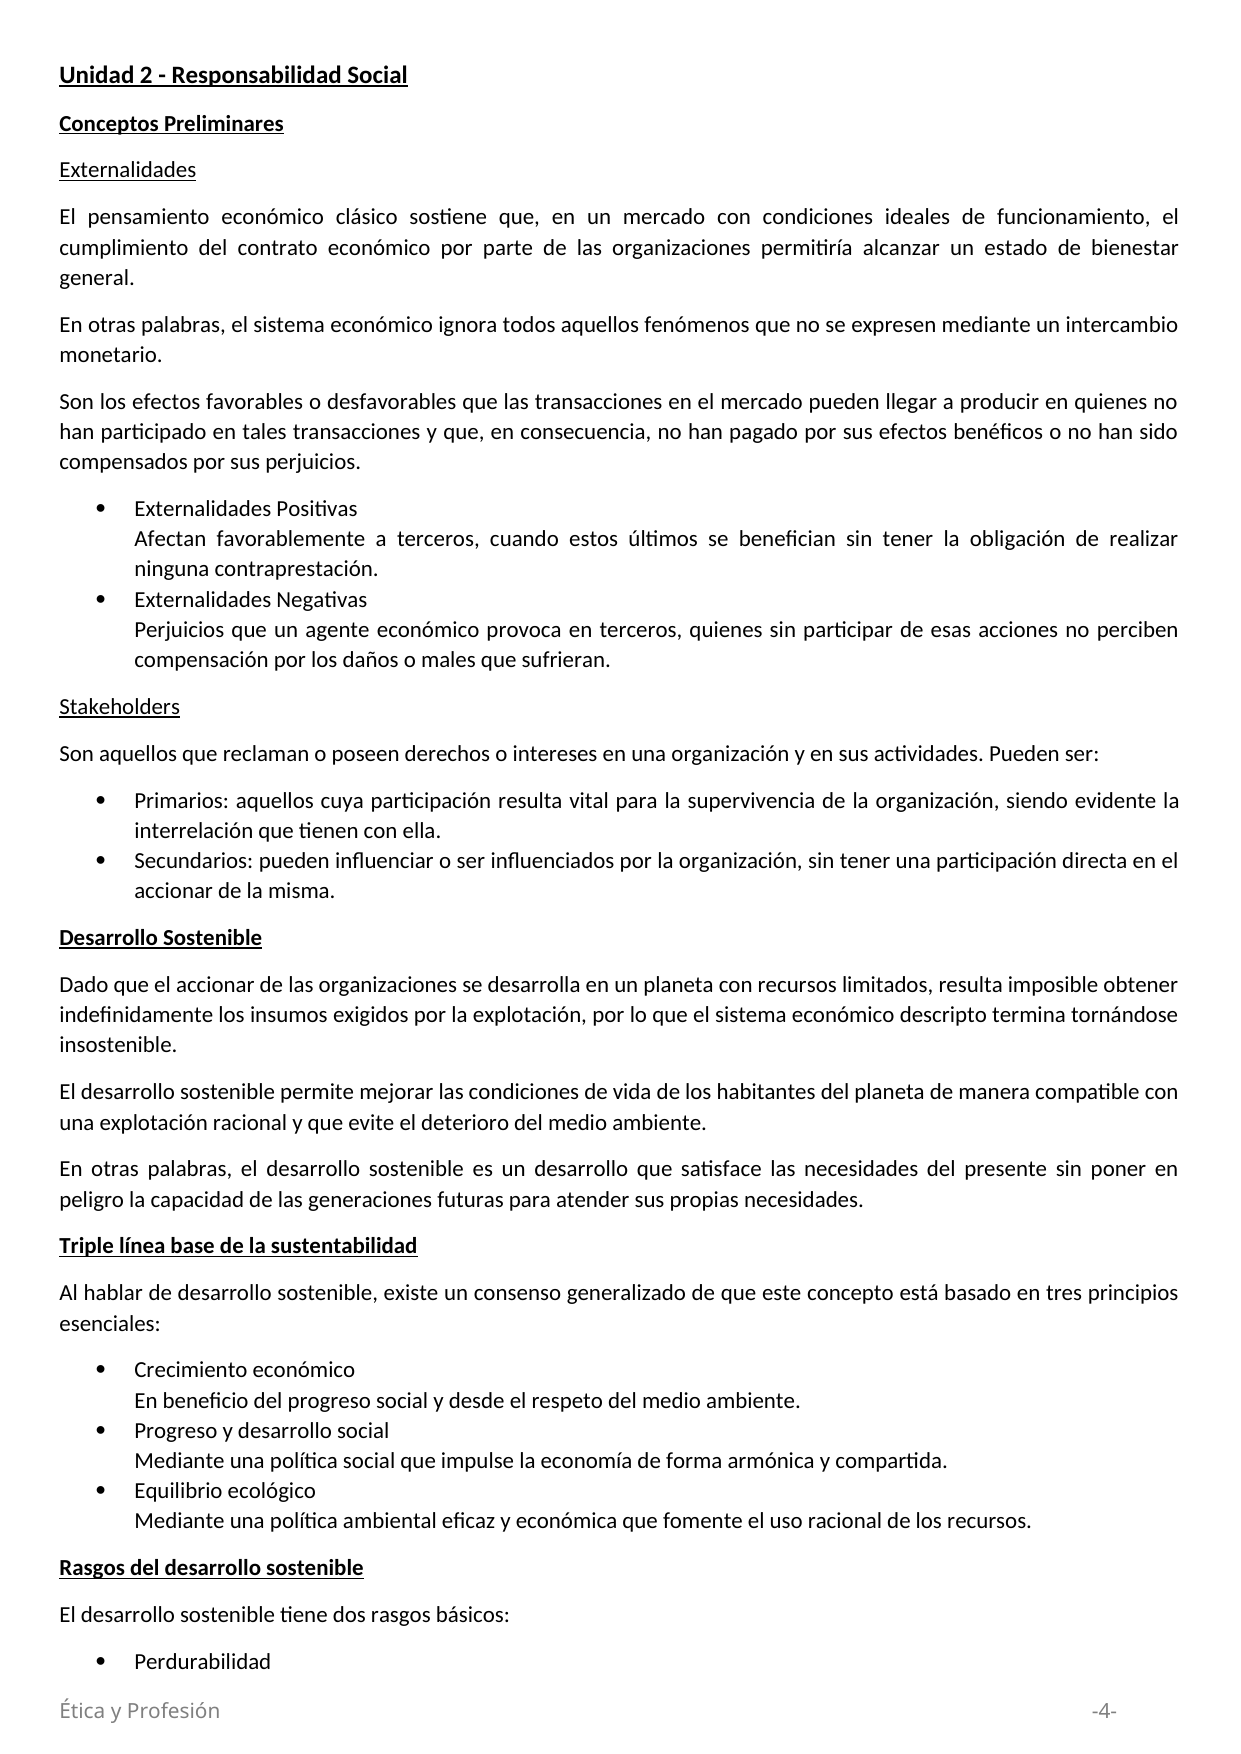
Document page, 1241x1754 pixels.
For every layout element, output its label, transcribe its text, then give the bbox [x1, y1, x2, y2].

text Stakeholders [59, 692, 1181, 720]
list Crecimiento económico [97, 1356, 1181, 1383]
list En beneficio del progreso social y desde el respeto del medio ambiente. [134, 1386, 1181, 1414]
text En otras palabras, el desarrollo sostenible es un desarrollo que satisface las necesidades del presente sin poner en peligro la capacidad de las generaciones futuras para atender sus propias necesidades. [59, 1154, 1181, 1213]
text Son aquellos que reclaman o poseen derechos o intereses en una organización y en sus actividades. Pueden ser: [59, 739, 1181, 767]
text Son los efectos favorables o desfavorables que las transacciones en el mercado pueden llegar a producir en quienes no han participado en tales transacciones y que, en consecuencia, no han pagado por sus efectos benéficos o no han sido compensados por sus perjuicios. [59, 387, 1181, 475]
text Al hablar de desarrollo sostenible, existe un consenso generalizado de que este concepto está basado en tres principios esenciales: [59, 1278, 1181, 1337]
text Rasgos del desarrollo sostenible [59, 1553, 1181, 1581]
text En otras palabras, el sistema económico ignora todos aquellos fenómenos que no se expresen mediante un intercambio monetario. [59, 310, 1181, 368]
text Desarrollo Sostenible [59, 923, 1181, 951]
list Secundarios: pueden influenciar o ser influenciados por la organización, sin tener una participación directa en el accionar de la misma. [97, 846, 1181, 904]
list Progreso y desarrollo social [97, 1416, 1181, 1444]
list Mediante una política ambiental eficaz y económica que fomente el uso racional de los recursos. [134, 1507, 1181, 1534]
text Triple línea base de la sustentabilidad [59, 1232, 1181, 1259]
list Primarios: aquellos cuya participación resulta vital para la supervivencia de la organización, siendo evidente la interrelación que tienen con ella. [97, 786, 1181, 844]
list Afectan favorablemente a terceros, cuando estos últimos se benefician sin tener la obligación de realizar ninguna contraprestación. [134, 524, 1181, 582]
text Dado que el accionar de las organizaciones se desarrolla en un planeta con recursos limitados, resulta imposible obtener indefinidamente los insumos exigidos por la explotación, por lo que el sistema económico descripto termina tornándose insostenible. [59, 970, 1181, 1058]
list Externalidades Positivas [97, 494, 1181, 522]
list Equilibrio ecológico [97, 1476, 1181, 1504]
list Externalidades Negativas [97, 585, 1181, 613]
text Conceptos Preliminares [59, 109, 1181, 137]
text Externalidades [59, 156, 1181, 183]
text Unidad 2 - Responsabilidad Social [59, 59, 1181, 89]
list Perjuicios que un agente económico provoca en terceros, quienes sin participar de esas acciones no perciben compensación por los daños o males que sufrieran. [134, 615, 1181, 673]
text El pensamiento económico clásico sostiene que, en un mercado con condiciones ideales de funcionamiento, el cumplimiento del contrato económico por parte de las organizaciones permitiría alcanzar un estado de bienestar general. [59, 202, 1181, 291]
list Mediante una política social que impulse la economía de forma armónica y compartida. [134, 1446, 1181, 1474]
text El desarrollo sostenible permite mejorar las condiciones de vida de los habitantes del planeta de manera compatible con una explotación racional y que evite el deterioro del medio ambiente. [59, 1077, 1181, 1136]
list Perdurabilidad [97, 1647, 1181, 1675]
text El desarrollo sostenible tiene dos rasgos básicos: [59, 1600, 1181, 1628]
